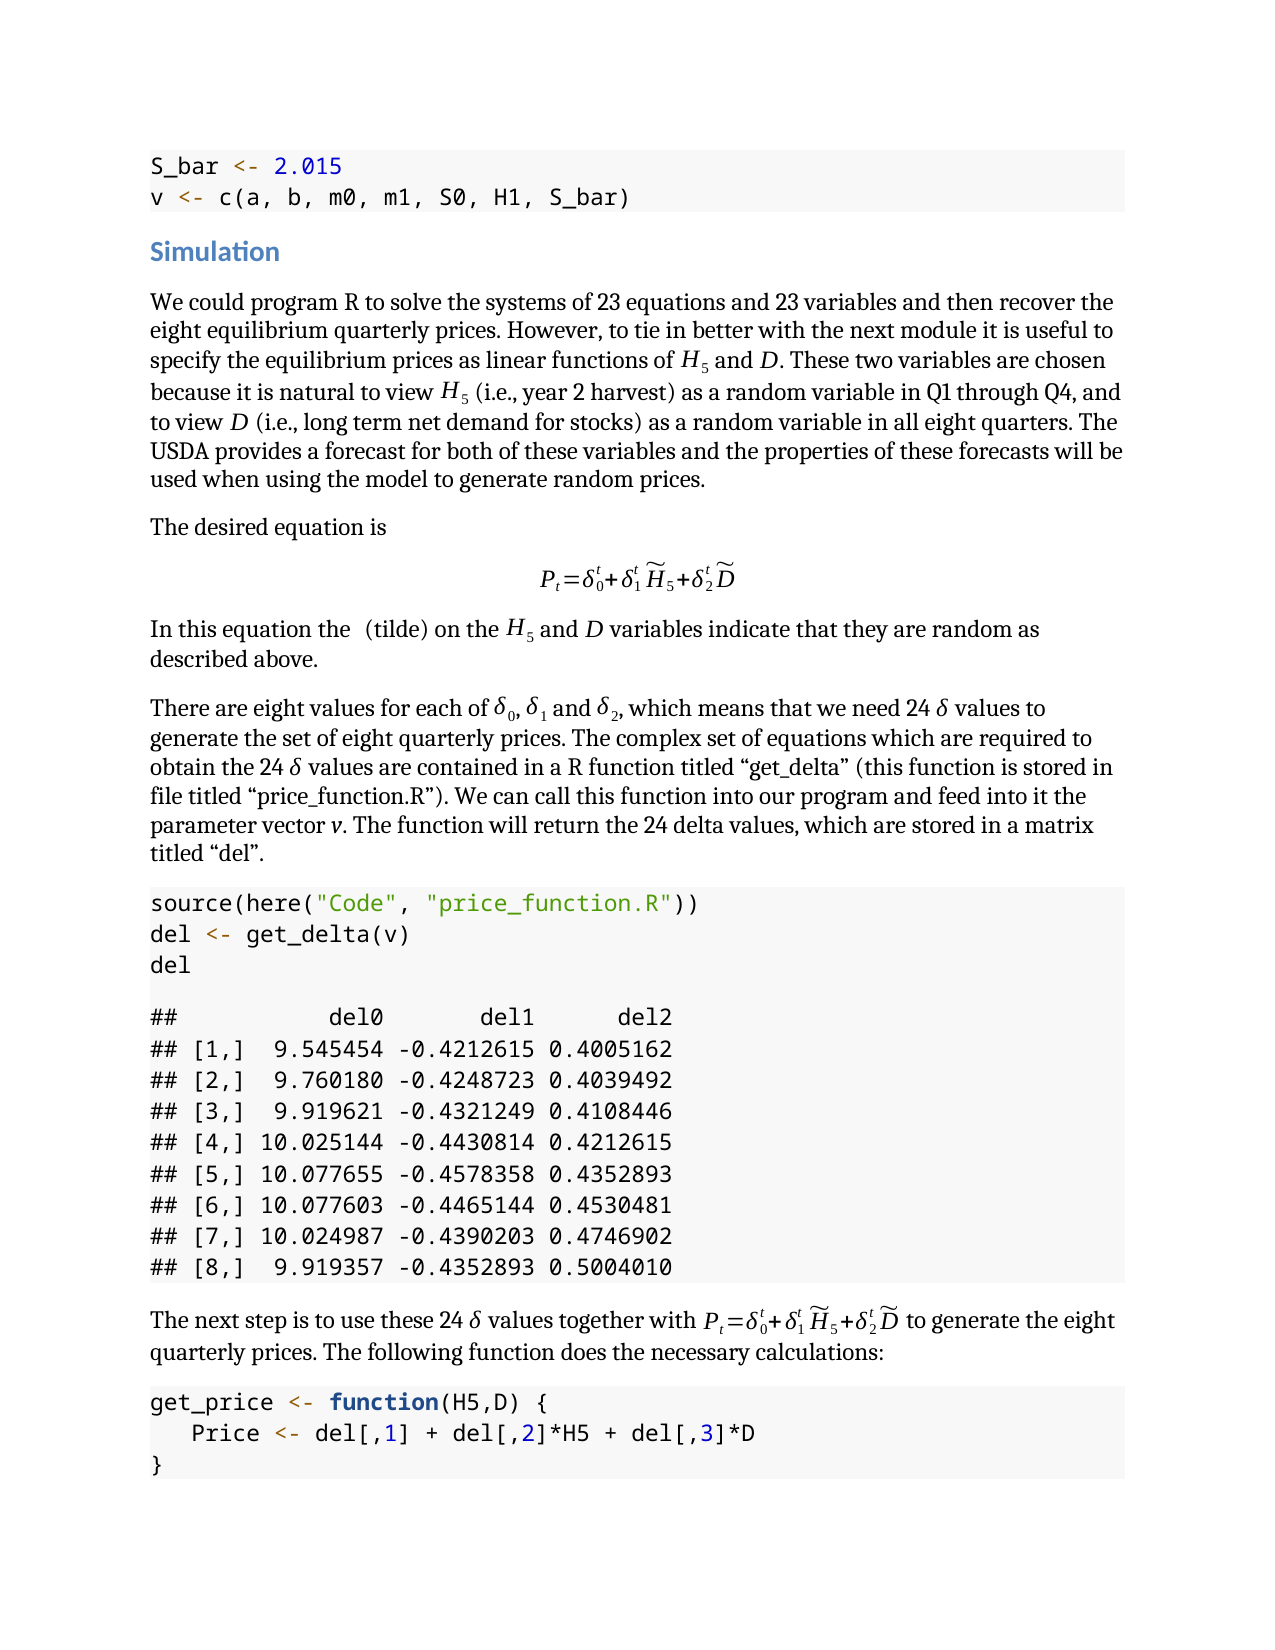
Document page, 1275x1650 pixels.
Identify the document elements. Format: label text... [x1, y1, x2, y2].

text The desired equation is [150, 513, 1125, 542]
text We could program R to solve the systems of 23 equations and 23 variables and then recover the eight equilibrium quarterly prices. However, to tie in better with the next module it is useful to specify the equilibrium prices as linear functions of and . These two variables are chosen because it is natural to view (i.e., year 2 harvest) as a random variable in Q1 through Q4, and to view (i.e., long term net demand for stocks) as a random variable in all eight quarters. The USDA provides a forecast for both of these variables and the properties of these forecasts will be used when using the model to generate random prices. [150, 288, 1125, 494]
text source(here("Code", "price_function.R")) del <- get_delta(v) del [191, 887, 1125, 981]
text ## del0 del1 del2 ## [1,] 9.545454 -0.4212615 0.4005162 ## [2,] 9.760180 -0.4248723 0.4039492 ## [3,] 9.919621 -0.4321249 0.4108446 ## [4,] 10.025144 -0.4430814 0.4212615 ## [5,] 10.077655 -0.4578358 0.4352893 ## [6,] 10.077603 -0.4465144 0.4530481 ## [7,] 10.024987 -0.4390203 0.4746902 ## [8,] 9.919357 -0.4352893 0.5004010 [150, 1001, 1125, 1283]
subtitle Simulation [150, 233, 1125, 269]
text In this equation the (tilde) on the and variables indicate that they are random as described above. [150, 614, 1125, 674]
text a <- 16.21 b <- 3.50 m0 <- -0.22 m1 <- 0.03 S0 <- 2.015 H1 <- 14.38 S_bar <- 2.015 v <- c(a, b, m0, m1, S0, H1, S_bar) [342, 150, 1125, 212]
text There are eight values for each of , and , which means that we need 24 values to generate the set of eight quarterly prices. The complex set of equations which are required to obtain the 24 values are contained in a R function titled “get_delta” (this function is stored in file titled “price_function.R”). We can call this function into our program and feed into it the parameter vector v. The function will return the 24 delta values, which are stored in a matrix titled “del”. [150, 693, 1125, 868]
text get_price <- function(H5,D) { Price <- del[,1] + del[,2]*H5 + del[,3]*D } [164, 1386, 1125, 1479]
text The next step is to use these 24 values together with to generate the eight quarterly prices. The following function does the necessary calculations: [150, 1303, 1125, 1367]
